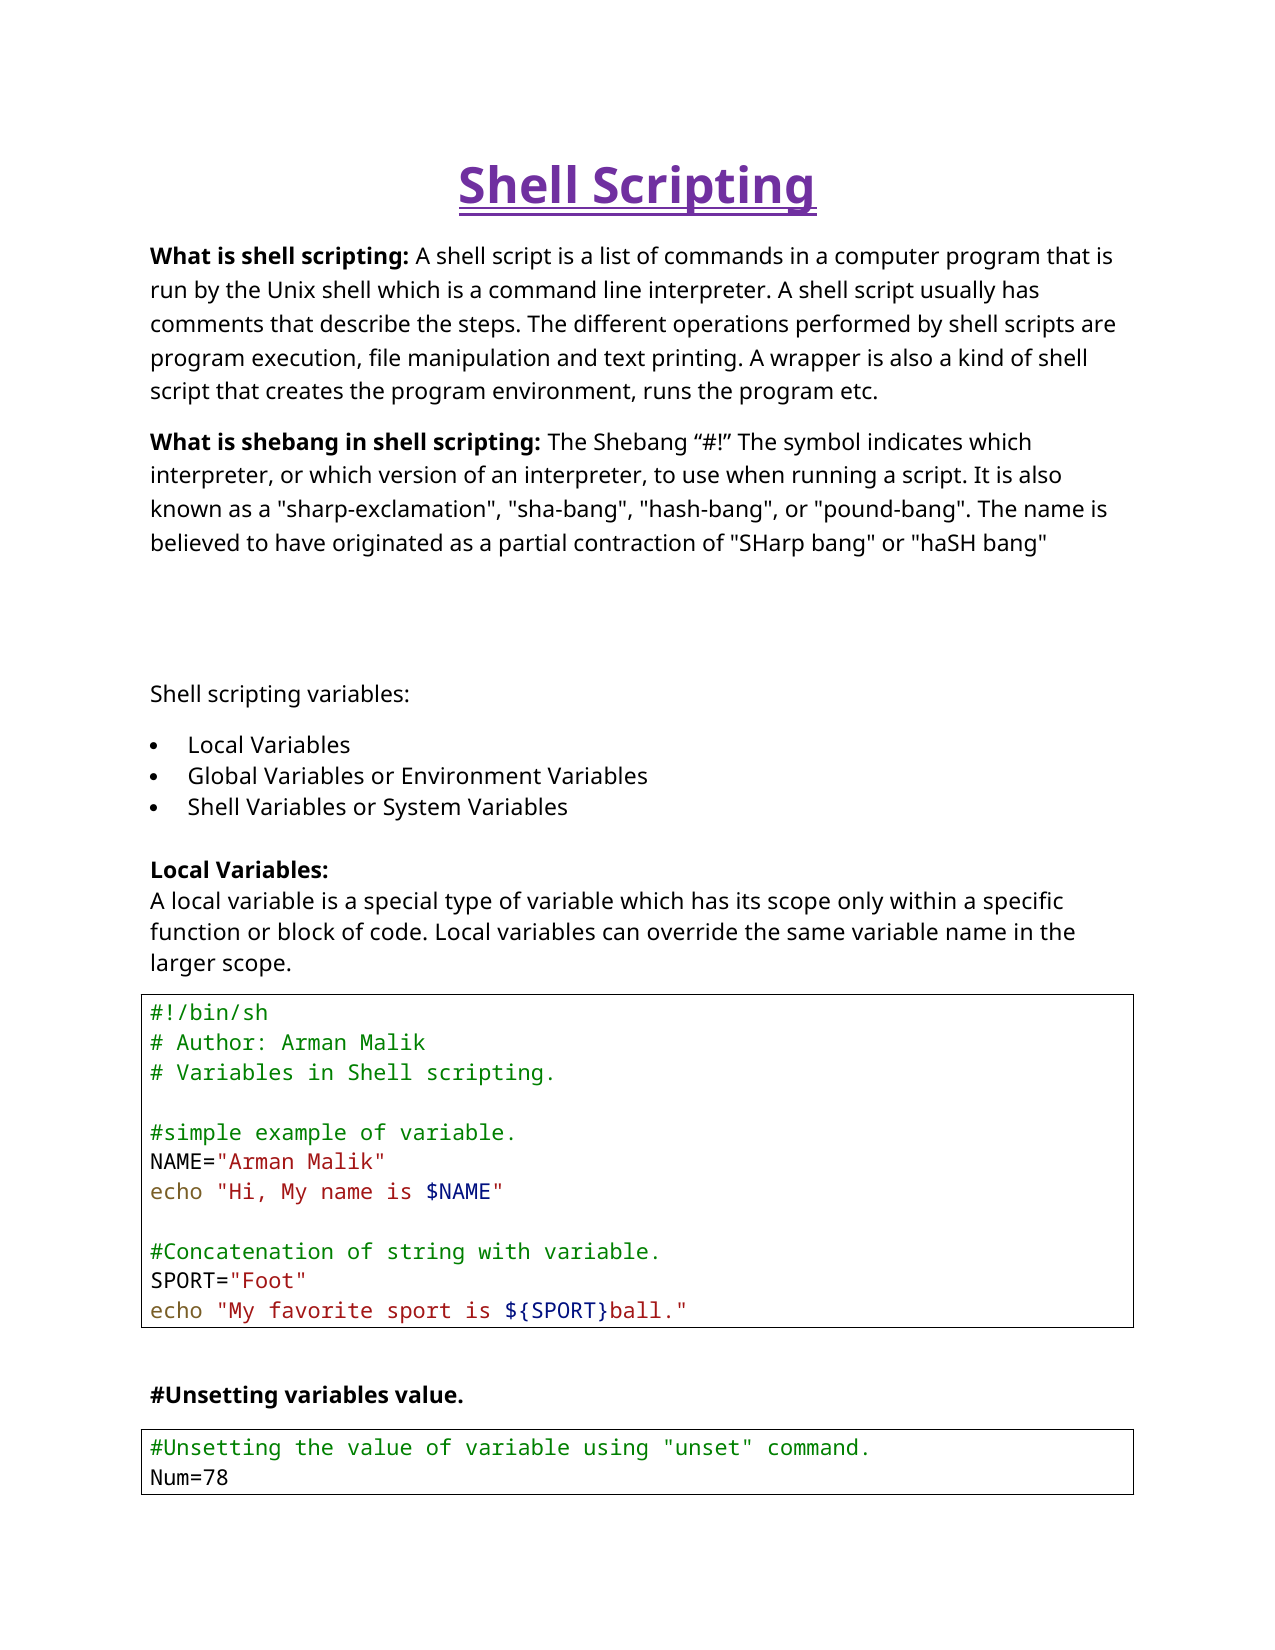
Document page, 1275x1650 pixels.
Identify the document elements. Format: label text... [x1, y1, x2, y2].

text echo "Hi, My name is $NAME" [150, 1176, 1125, 1206]
text Shell scripting variables: [150, 678, 1125, 709]
text Shell Scripting [150, 150, 1125, 218]
text A local variable is a special type of variable which has its scope only within a specific function or block of code. Local variables can override the same variable name in the larger scope. [150, 885, 1125, 978]
text #!/bin/sh [142, 995, 1133, 1027]
text Num=78 [142, 1459, 1133, 1494]
subtitle Local Variables: [150, 853, 1125, 885]
text # Author: Arman Malik [150, 1027, 1125, 1057]
text SPORT="Foot" [150, 1265, 1125, 1292]
list Global Variables or Environment Variables [150, 760, 1125, 791]
text #Unsetting the value of variable using "unset" command. [142, 1430, 1133, 1459]
text #Concatenation of string with variable. [150, 1236, 1125, 1265]
text #simple example of variable. [150, 1116, 1125, 1146]
text # Variables in Shell scripting. [150, 1057, 1125, 1087]
list Shell Variables or System Variables [150, 791, 1125, 822]
text NAME="Arman Malik" [150, 1146, 1125, 1176]
text What is shebang in shell scripting: The Shebang “#!” The symbol indicates which interpreter, or which version of an interpreter, to use when running a script. It is also known as a "sharp-exclamation", "sha-bang", "hash-bang", or "pound-bang". The name is believed to have originated as a partial contraction of "SHarp bang" or "haSH bang" [150, 426, 1125, 558]
text What is shell scripting: A shell script is a list of commands in a computer program that is run by the Unix shell which is a command line interpreter. A shell script usually has comments that describe the steps. The different operations performed by shell scripts are program execution, file manipulation and text printing. A wrapper is also a kind of shell script that creates the program environment, runs the program etc. [150, 240, 1125, 406]
list Local Variables [150, 728, 1125, 760]
text echo "My favorite sport is ${SPORT}ball." [142, 1292, 1133, 1327]
text #Unsetting variables value. [150, 1378, 1125, 1410]
